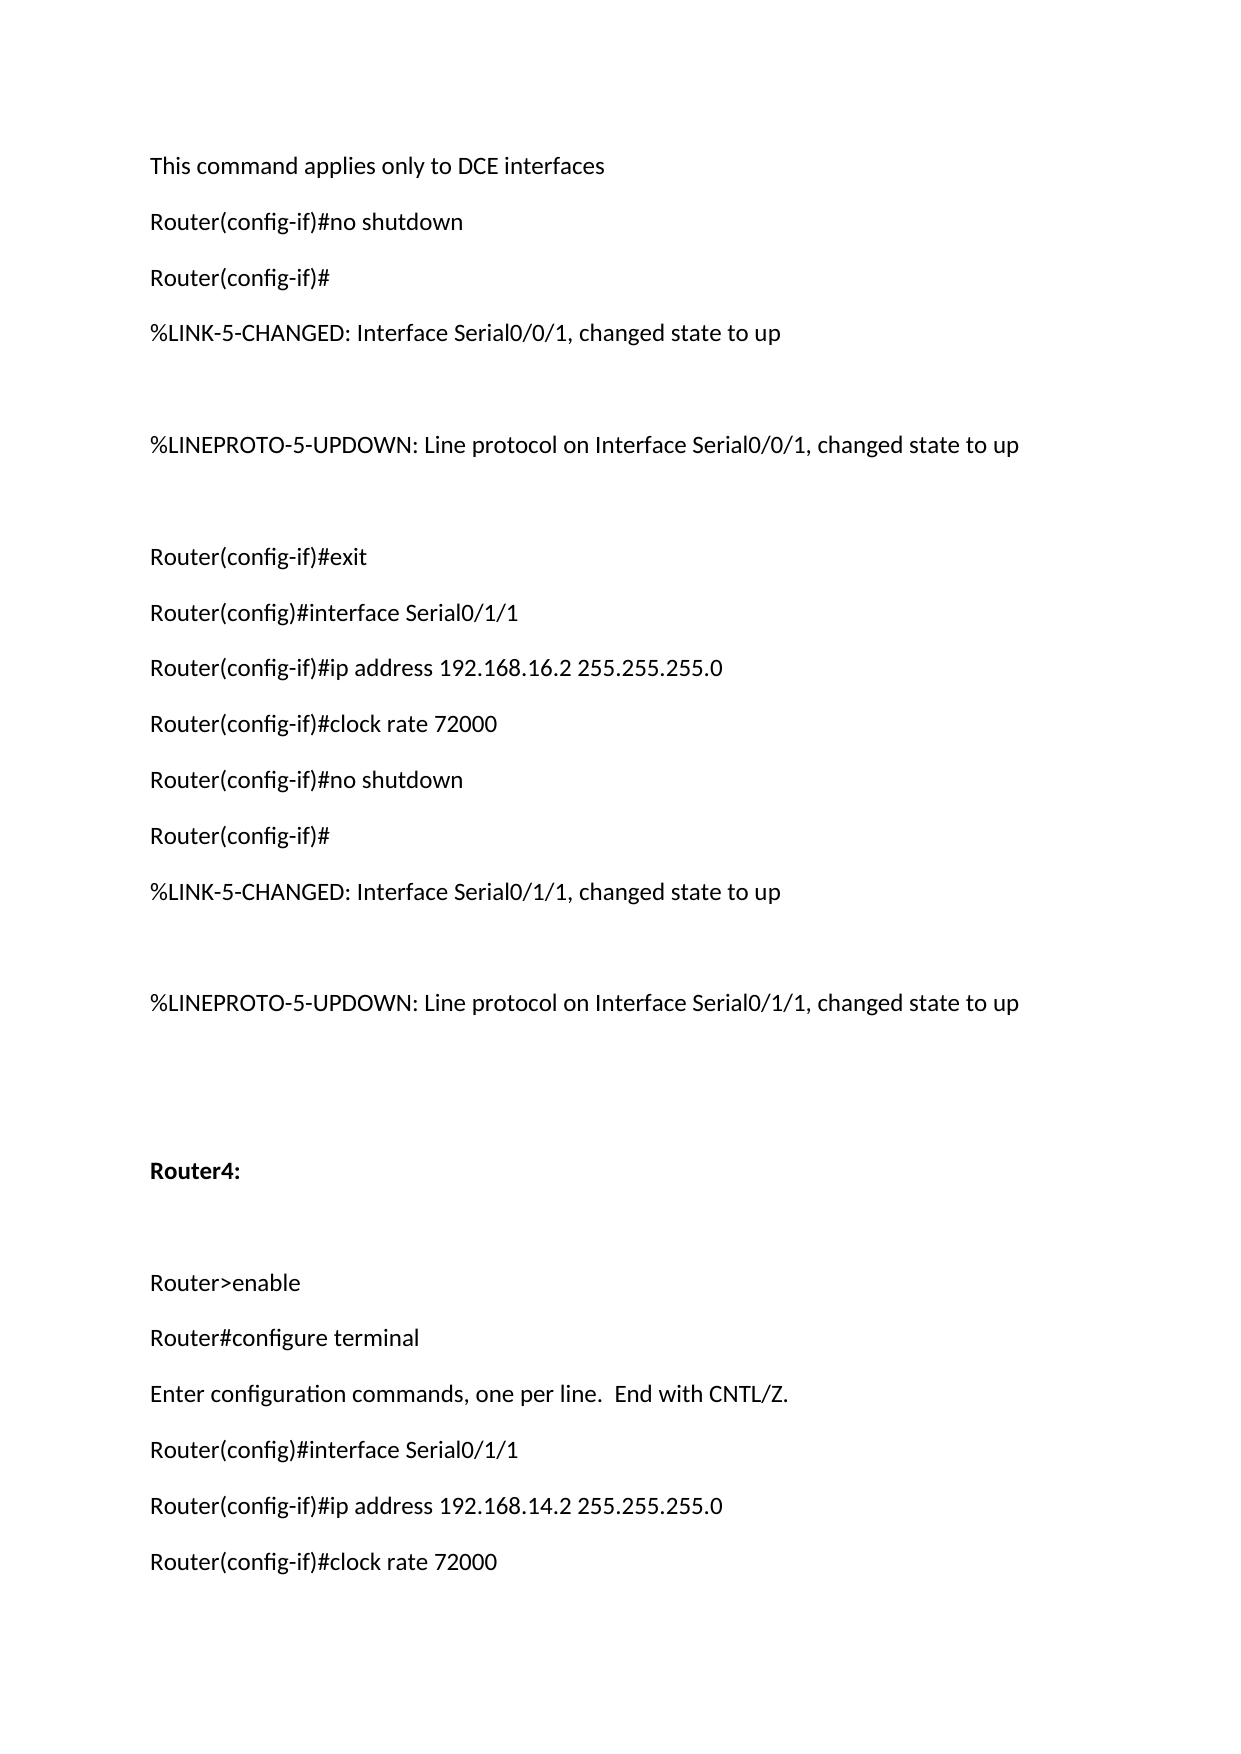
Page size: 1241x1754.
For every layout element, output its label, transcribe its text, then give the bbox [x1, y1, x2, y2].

text %LINK-5-CHANGED: Interface Serial0/0/1, changed state to up [150, 317, 1090, 348]
text Enter configuration commands, one per line. End with CNTL/Z. [150, 1378, 1090, 1409]
text This command applies only to DCE interfaces [150, 150, 1090, 181]
text Router(config-if)#ip address 192.168.14.2 255.255.255.0 [150, 1490, 1090, 1521]
text Router(config-if)# [150, 262, 1090, 292]
text Router(config-if)#ip address 192.168.16.2 255.255.255.0 [150, 652, 1090, 683]
text Router(config-if)# [150, 820, 1090, 851]
text Router(config-if)#no shutdown [150, 764, 1090, 795]
text %LINK-5-CHANGED: Interface Serial0/1/1, changed state to up [150, 876, 1090, 906]
text Router(config)#interface Serial0/1/1 [150, 1434, 1090, 1465]
text Router(config-if)#clock rate 72000 [150, 1546, 1090, 1576]
text Router(config-if)#exit [150, 541, 1090, 571]
text Router>enable [150, 1267, 1090, 1297]
text Router(config)#interface Serial0/1/1 [150, 597, 1090, 627]
text %LINEPROTO-5-UPDOWN: Line protocol on Interface Serial0/0/1, changed state to up [150, 429, 1090, 460]
text Router#configure terminal [150, 1322, 1090, 1353]
text Router(config-if)#clock rate 72000 [150, 708, 1090, 739]
text Router(config-if)#no shutdown [150, 206, 1090, 236]
text %LINEPROTO-5-UPDOWN: Line protocol on Interface Serial0/1/1, changed state to up [150, 987, 1090, 1018]
text Router4: [150, 1155, 1090, 1186]
